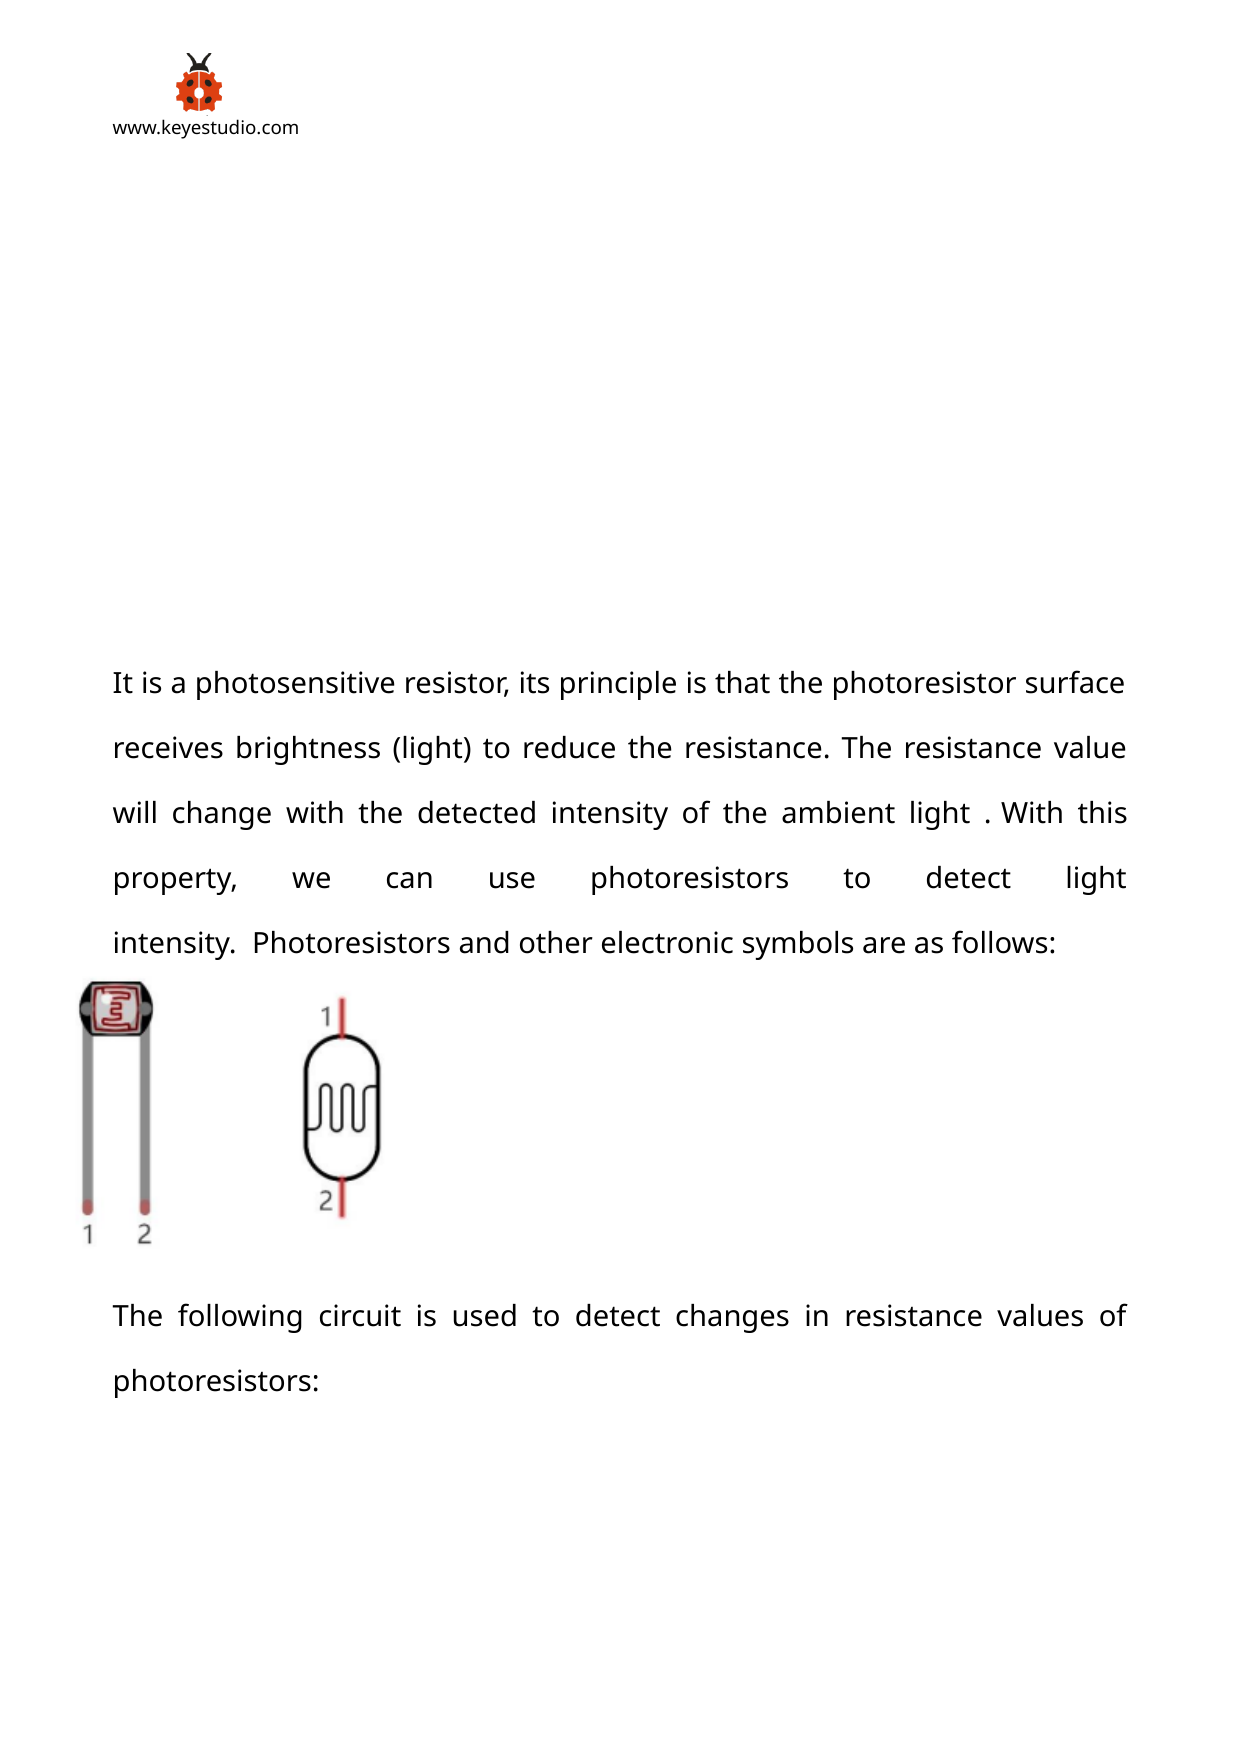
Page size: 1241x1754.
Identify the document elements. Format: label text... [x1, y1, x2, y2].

text It is a photosensitive resistor, its principle is that the photoresistor surface receives brightness (light) to reduce the resistance. The resistance value will change with the detected intensity of the ambient light . With this property, we can use photoresistors to detect light intensity. Photoresistors and other electronic symbols are as follows: [112, 649, 1128, 974]
picture [164, 53, 241, 116]
text The following circuit is used to detect changes in resistance values of photoresistors: [112, 1283, 1128, 1413]
picture [75, 974, 386, 1250]
